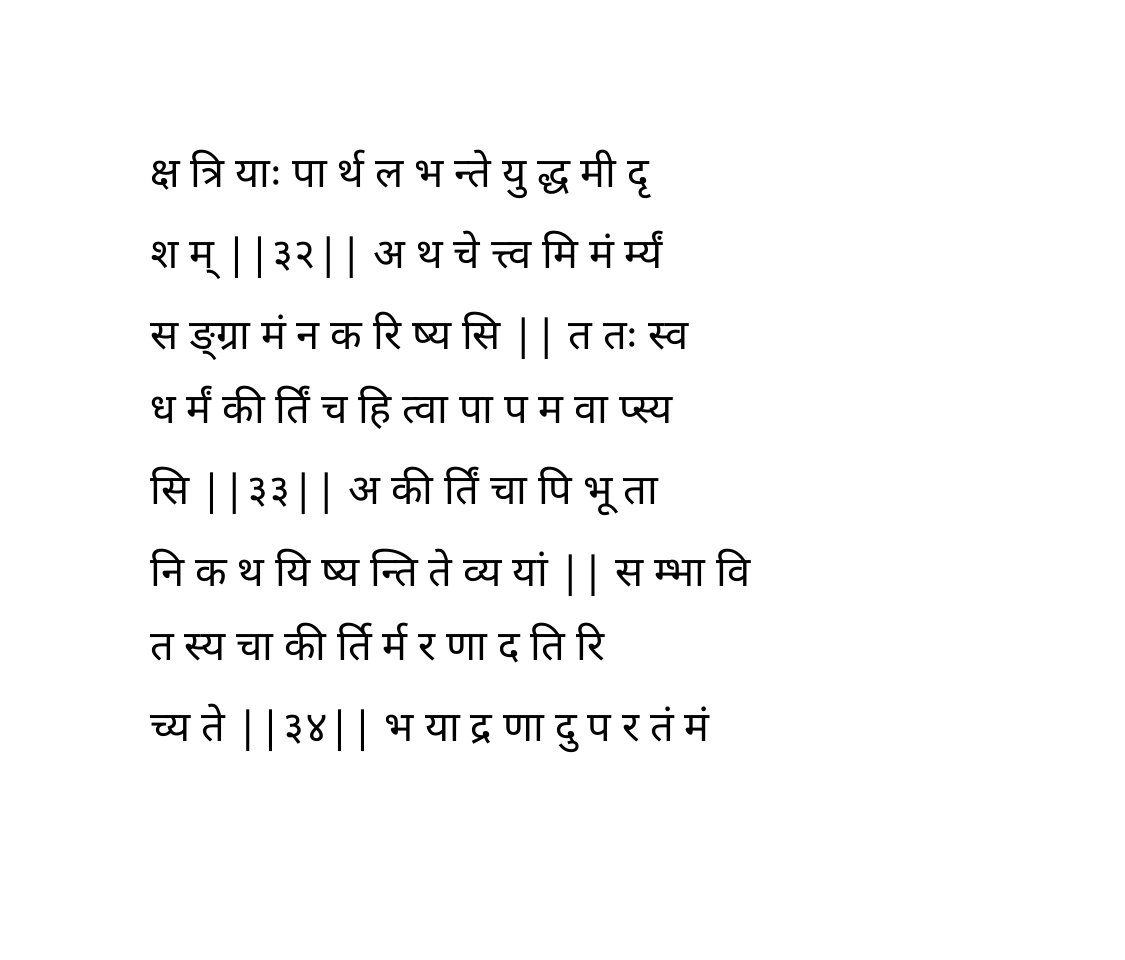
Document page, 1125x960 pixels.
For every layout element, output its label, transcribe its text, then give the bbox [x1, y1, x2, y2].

text ध र्मं की र्तिं च हि त्वा पा प म वा प्स्य [150, 386, 984, 441]
text च्य ते ||३४|| भ या द्र णा दु प र तं मं [150, 697, 984, 758]
text सि ||३३|| अ की र्तिं चा पि भू ता [150, 460, 984, 522]
text क्ष त्रि याः पा र्थ ल भ न्ते यु द्ध मी दृ [150, 150, 984, 204]
text नि क थ यि ष्य न्ति ते व्य यां || स म्भा वि [150, 542, 984, 603]
text त स्य चा की र्ति र्म र णा द ति रि [150, 623, 984, 677]
text स ङ्ग्रा मं न क रि ष्य सि || त तः स्व [150, 305, 984, 367]
text श म् ||३२|| अ थ चे त्त्व मि मं र्म्यं [150, 224, 984, 285]
